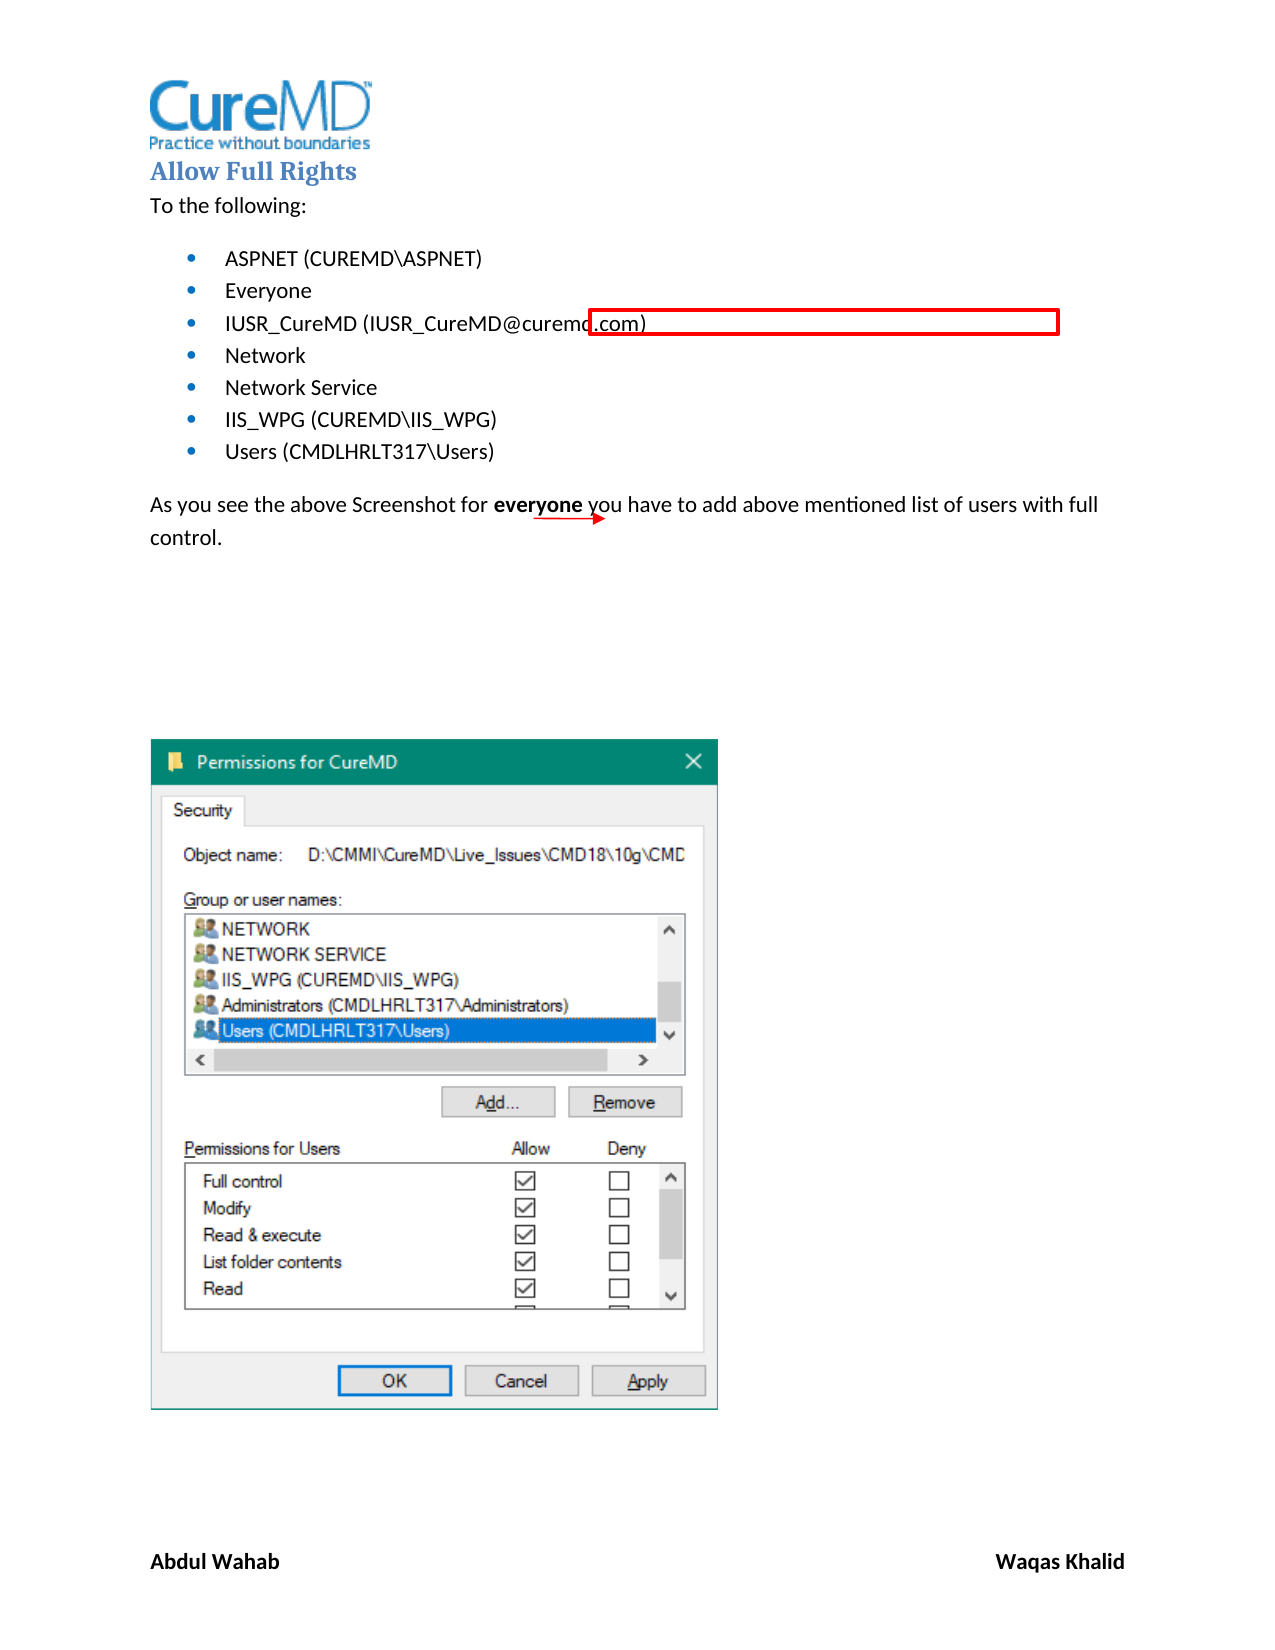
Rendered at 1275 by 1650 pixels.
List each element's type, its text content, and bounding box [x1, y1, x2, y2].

list ASPNET (CUREMD\ASPNET) [187, 244, 1125, 272]
list Everyone [187, 277, 1125, 304]
picture [150, 75, 373, 156]
list Users (CMDLHRLT317\Users) [187, 437, 1125, 466]
text To the following: [150, 191, 1125, 219]
list IUSR_CureMD (IUSR_CureMD@curemd.com) [187, 309, 1125, 337]
text As you see the above Screenshot for everyone you have to add above mentioned list of users with full control. [150, 491, 1125, 551]
list Network [187, 341, 1125, 369]
subtitle Allow Full Rights [150, 156, 1125, 187]
list Network Service [187, 373, 1125, 401]
picture [150, 739, 718, 1410]
list IIS_WPG (CUREMD\IIS_WPG) [187, 405, 1125, 433]
